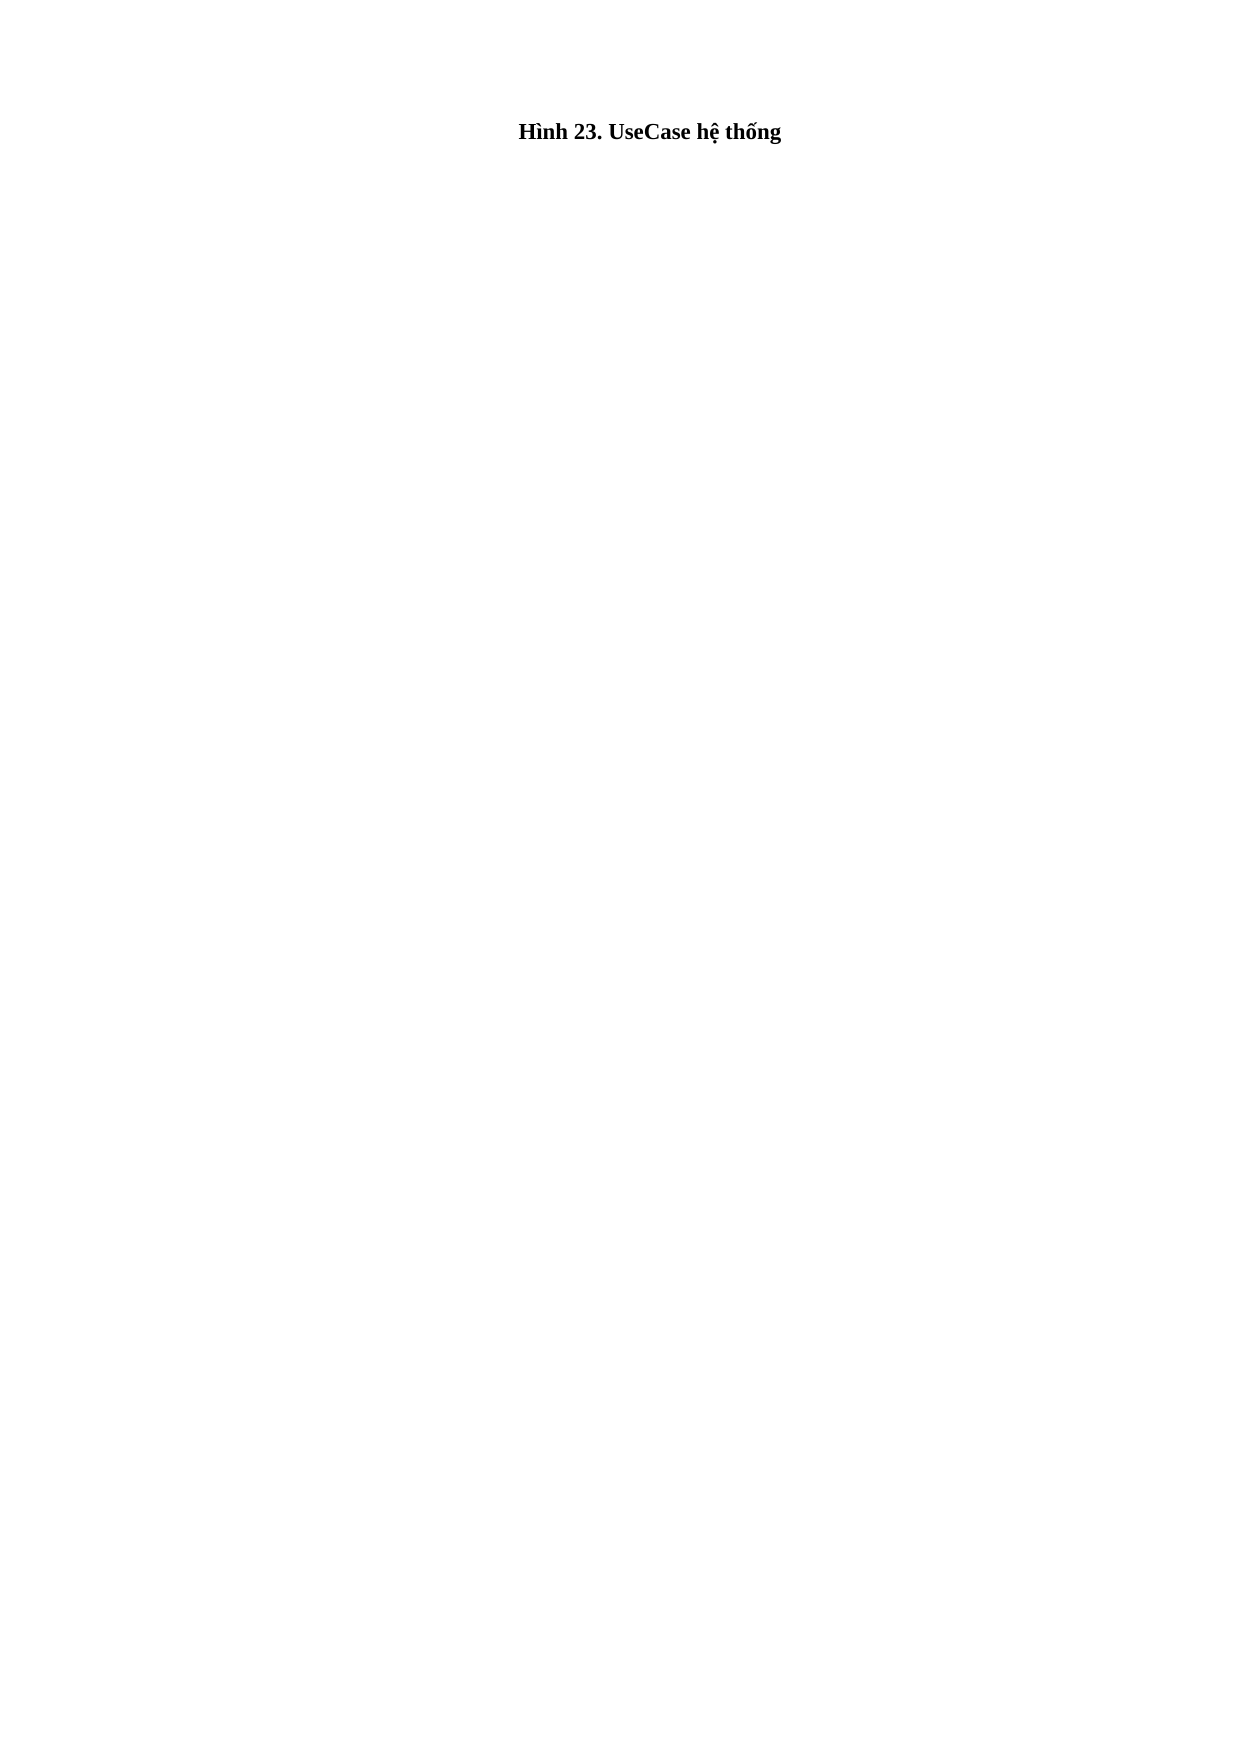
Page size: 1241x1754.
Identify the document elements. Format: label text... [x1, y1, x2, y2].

text Hình 23. UseCase hệ thống [177, 118, 1122, 144]
